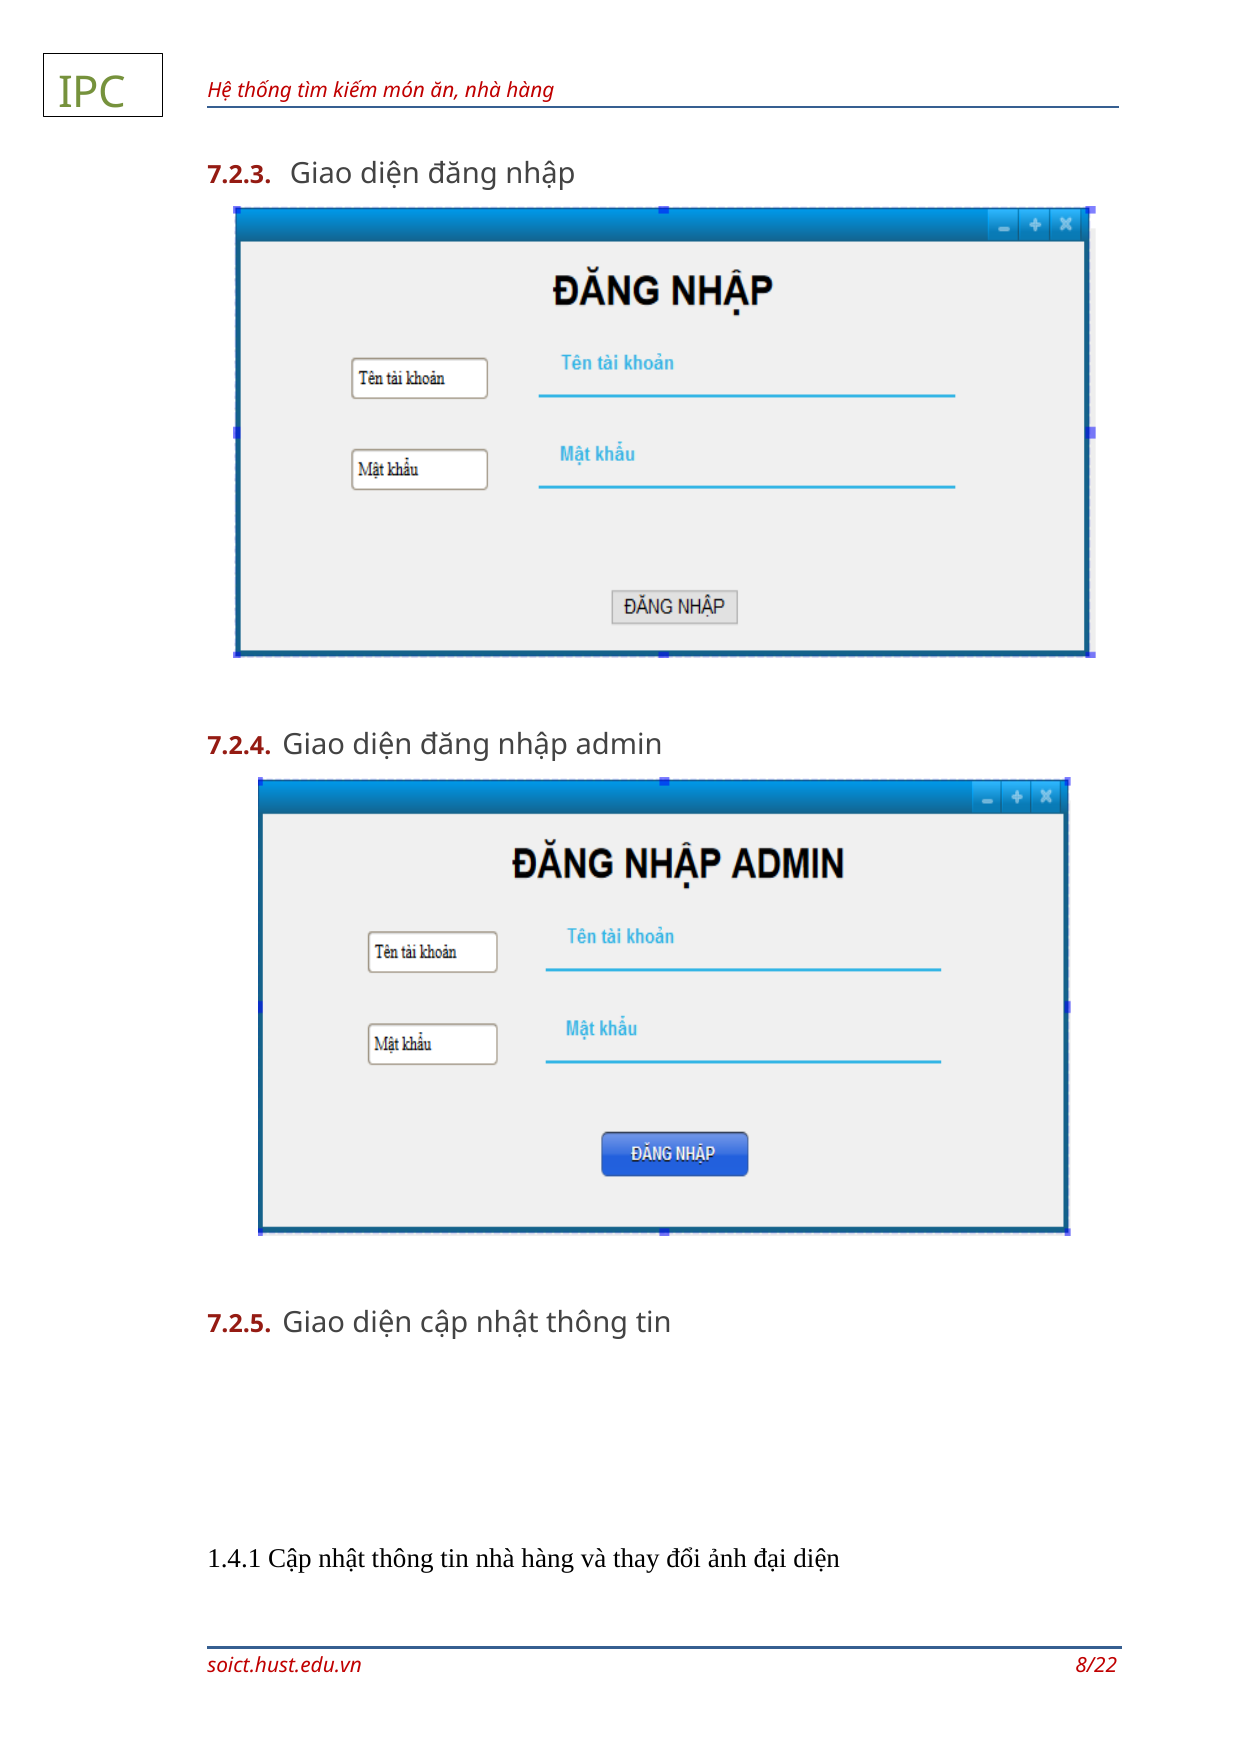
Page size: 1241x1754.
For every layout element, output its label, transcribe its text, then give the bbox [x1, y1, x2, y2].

subtitle Giao diện đăng nhập [207, 152, 1122, 192]
picture [258, 777, 1071, 1236]
picture [233, 206, 1096, 658]
subtitle Giao diện cập nhật thông tin [207, 1301, 1122, 1341]
text 1.4.1 Cập nhật thông tin nhà hàng và thay đổi ảnh đại diện [207, 1542, 1122, 1573]
subtitle Giao diện đăng nhập admin [207, 723, 1122, 763]
